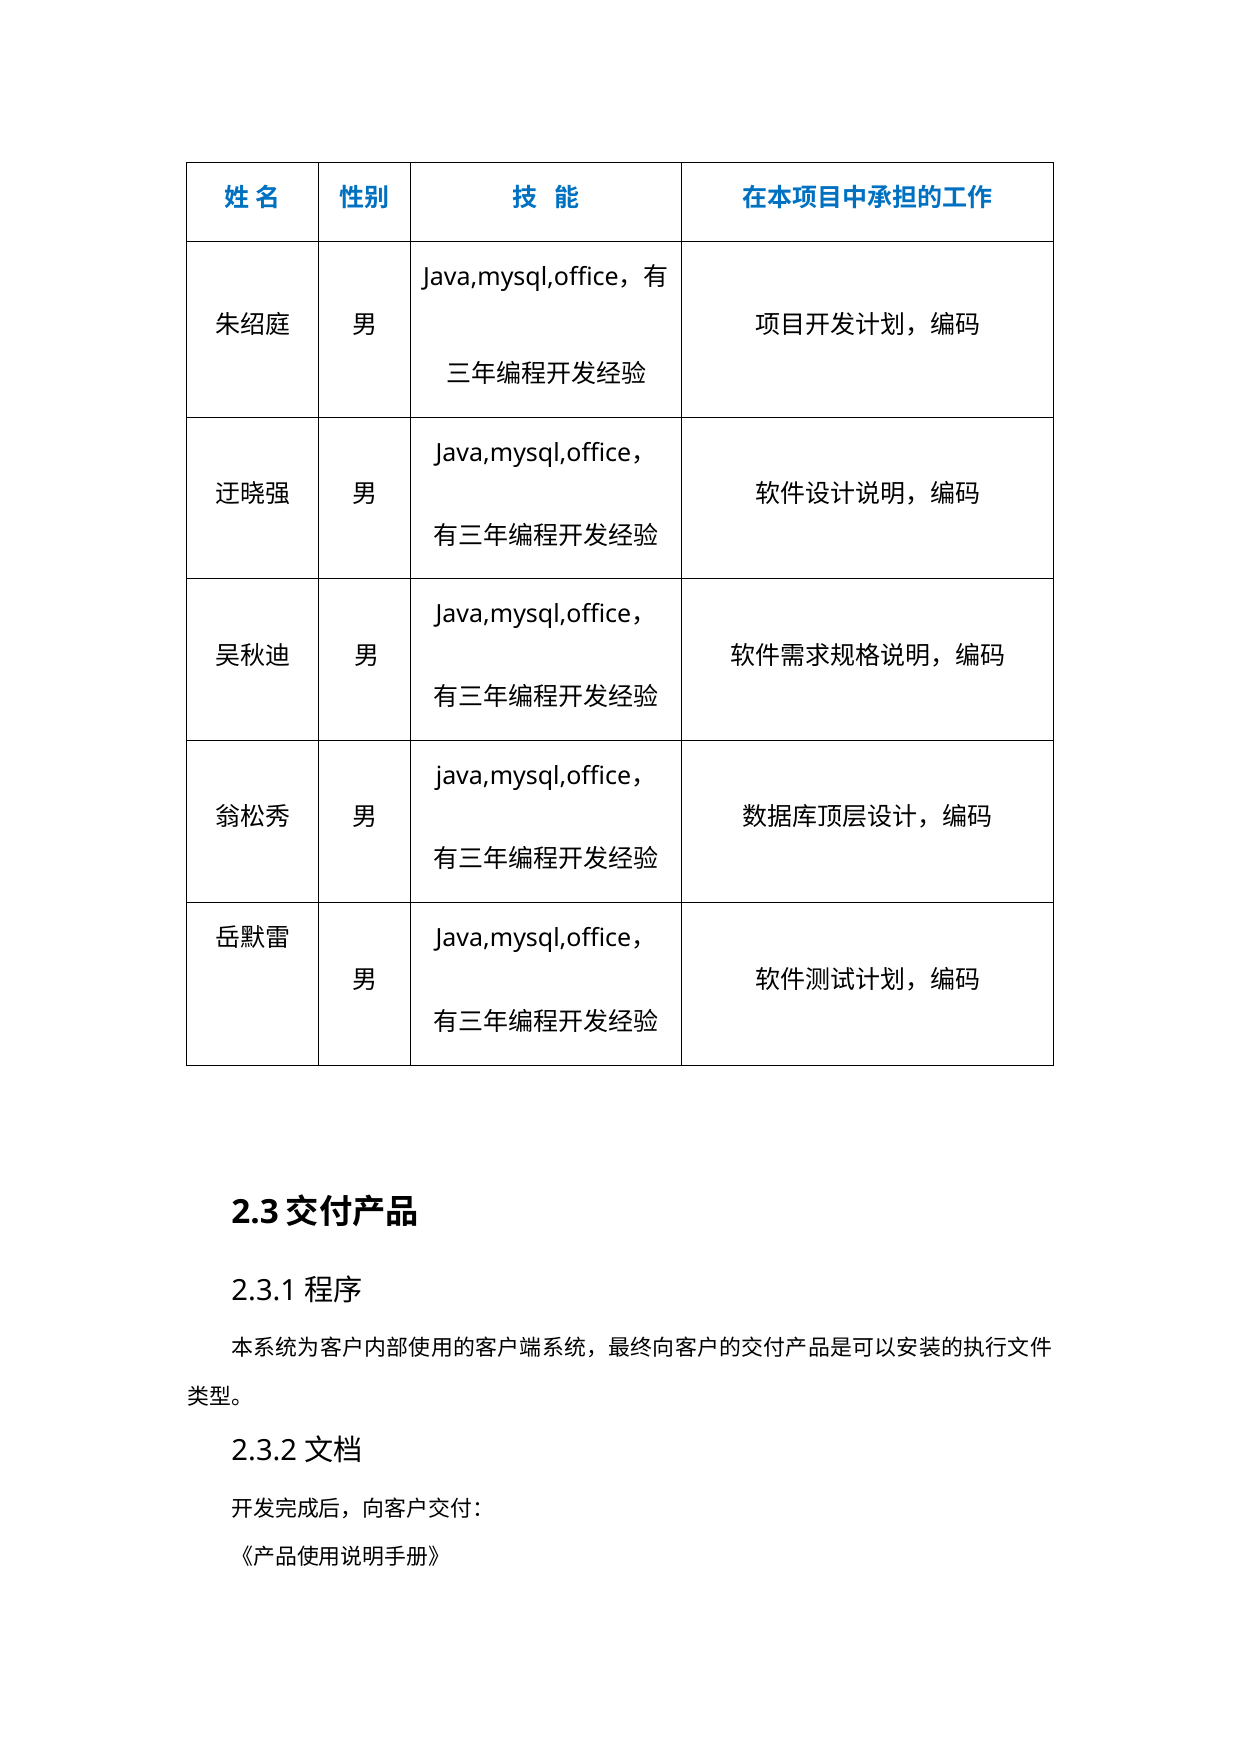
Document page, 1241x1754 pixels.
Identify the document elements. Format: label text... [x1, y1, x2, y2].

table_cell 男 [319, 741, 410, 902]
table_cell Java,mysql,office， 有三年编程开发经验 [411, 903, 681, 1065]
table_header 姓 名 [187, 163, 318, 241]
table_cell Java,mysql,office， 有三年编程开发经验 [411, 418, 681, 578]
table_cell 项目开发计划，编码 [682, 242, 1053, 417]
table_cell 迂晓强 [187, 418, 318, 578]
subtitle 2.3.2 文档 [187, 1427, 1053, 1469]
text 本系统为客户内部使用的客户端系统，最终向客户的交付产品是可以安装的执行文件类型。 [187, 1330, 1053, 1411]
table_header 性别 [319, 163, 410, 241]
table_cell 软件需求规格说明，编码 [682, 579, 1053, 740]
table_header 在本项目中承担的工作 [682, 163, 1053, 241]
text 开发完成后，向客户交付： [187, 1490, 1053, 1523]
text 《产品使用说明手册》 [187, 1539, 1053, 1571]
table_cell 岳默雷 [187, 903, 318, 1065]
table_cell Java,mysql,office， 有三年编程开发经验 [411, 579, 681, 740]
text 2.3交付产品 [187, 1177, 1053, 1242]
table_cell 软件测试计划，编码 [682, 903, 1053, 1065]
table_cell 男 [319, 579, 410, 740]
table_cell 吴秋迪 [187, 579, 318, 740]
subtitle 2.3.1 程序 [187, 1266, 1053, 1309]
table_cell 男 [319, 903, 410, 1065]
table_cell java,mysql,office， 有三年编程开发经验 [411, 741, 681, 902]
table_cell 男 [319, 242, 410, 417]
table_header 技 能 [411, 163, 681, 241]
table_cell 男 [319, 418, 410, 578]
table_cell Java,mysql,office，有三年编程开发经验 [411, 242, 681, 417]
table_cell 翁松秀 [187, 741, 318, 902]
table_cell 数据库顶层设计，编码 [682, 741, 1053, 902]
table_cell 朱绍庭 [187, 242, 318, 417]
table_cell 软件设计说明，编码 [682, 418, 1053, 578]
